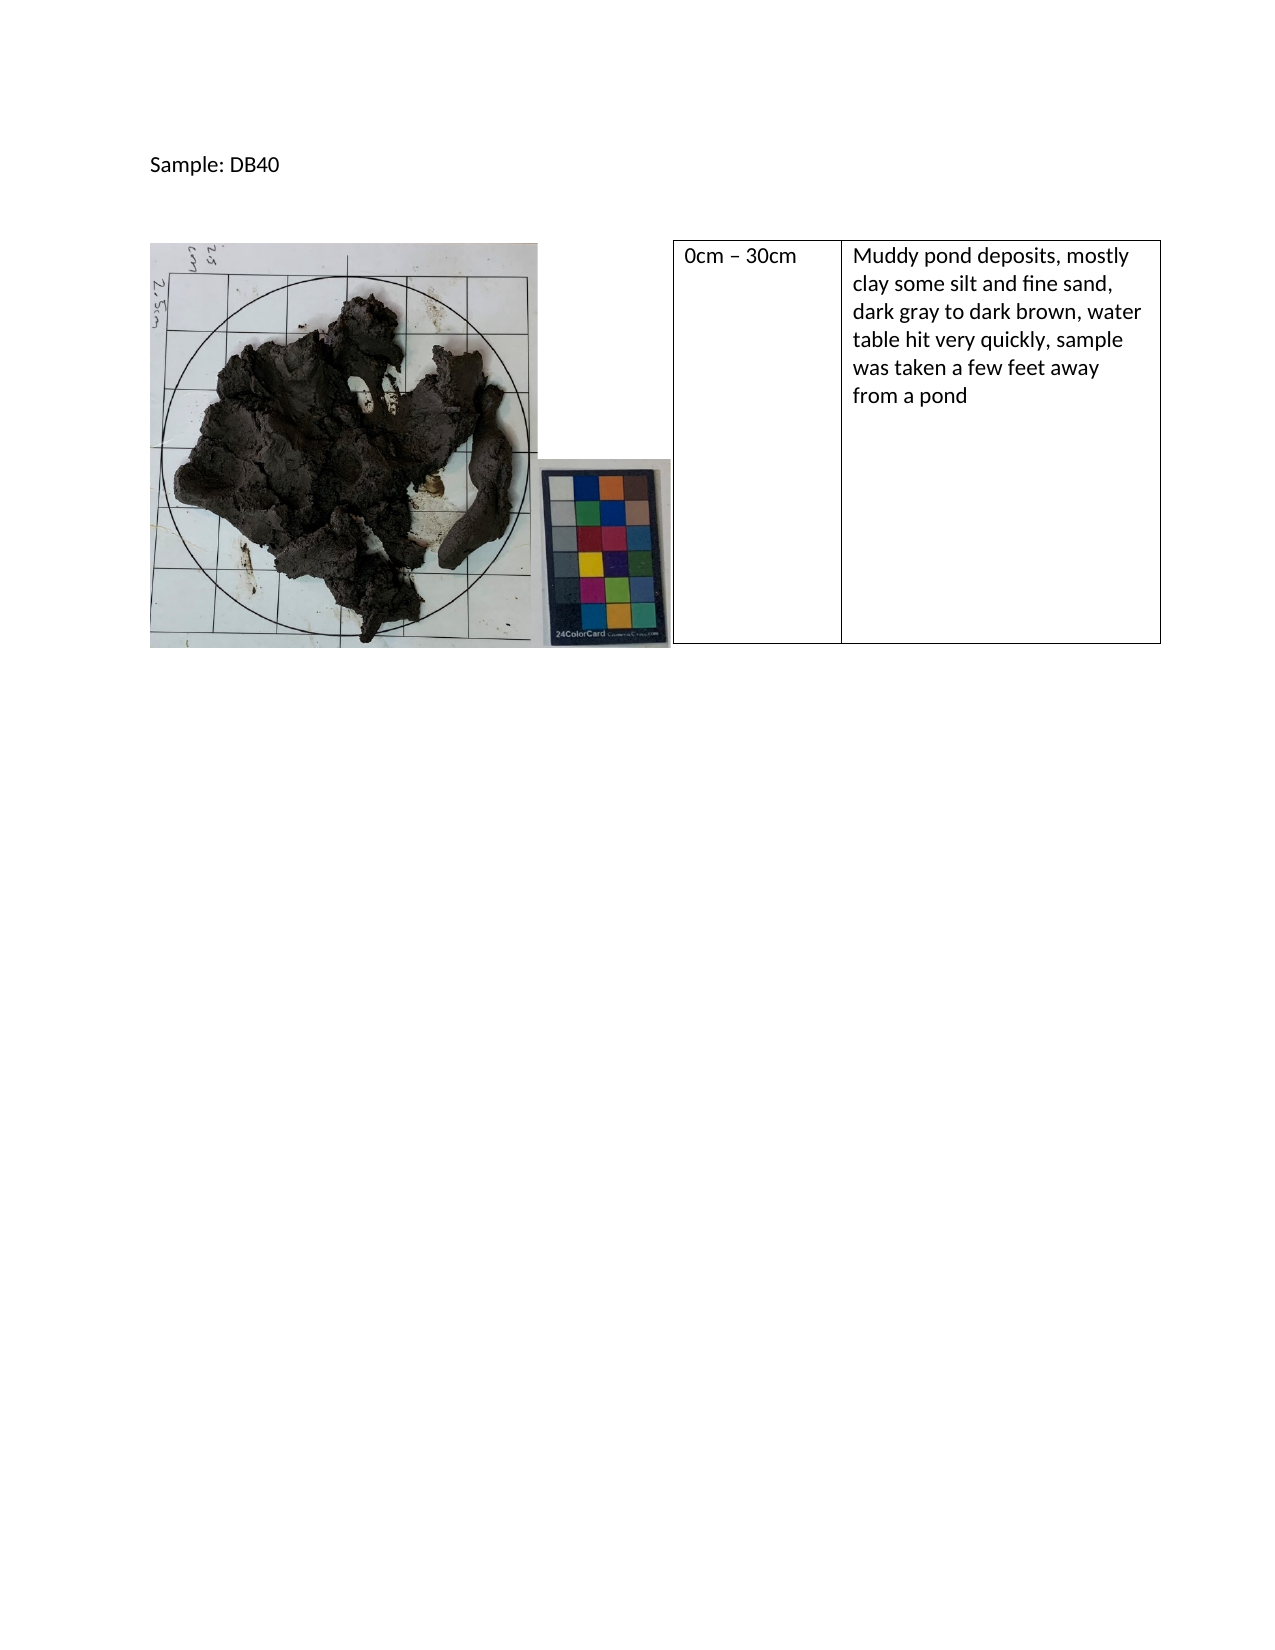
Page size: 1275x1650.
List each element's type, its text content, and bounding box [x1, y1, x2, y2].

picture [150, 243, 671, 648]
text Sample: DB40 [150, 150, 1125, 178]
table_header 0cm – 30cm [674, 241, 841, 642]
table_header Muddy pond deposits, mostly clay some silt and fine sand, dark gray to dark brown, water table hit very quickly, sample was taken a few feet away from a pond [842, 241, 1160, 642]
